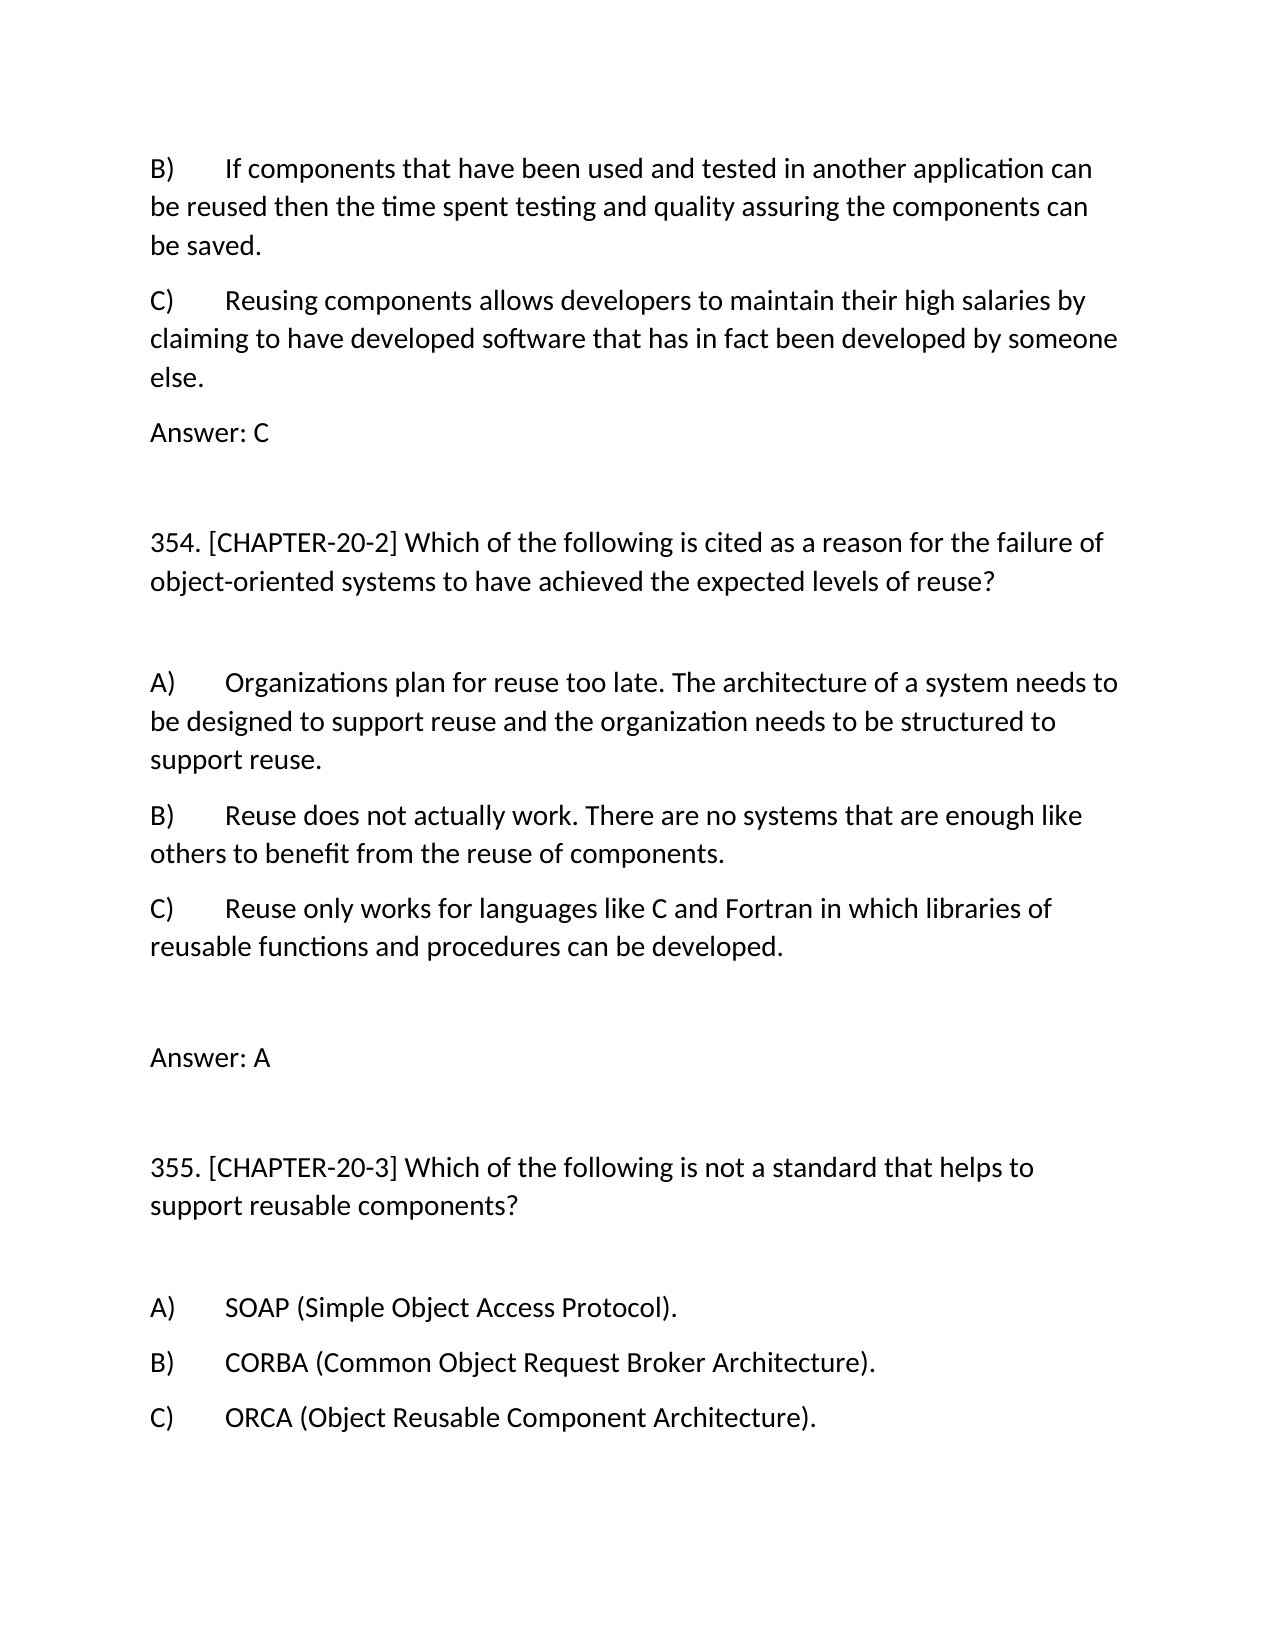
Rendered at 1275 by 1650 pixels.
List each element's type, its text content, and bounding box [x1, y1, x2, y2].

text Answer: C [150, 414, 1125, 449]
text C) Reuse only works for languages like C and Fortran in which libraries of reusable functions and procedures can be developed. [150, 890, 1125, 964]
text A) SOAP (Simple Object Access Protocol). [150, 1289, 1125, 1325]
text 355. [CHAPTER-20-3] Which of the following is not a standard that helps to support reusable components? [150, 1149, 1125, 1223]
text C) ORCA (Object Reusable Component Architecture). [150, 1399, 1125, 1435]
text B) If components that have been used and tested in another application can be reused then the time spent testing and quality assuring the components can be saved. [150, 150, 1125, 262]
text A) Organizations plan for reuse too late. The architecture of a system needs to be designed to support reuse and the organization needs to be structured to support reuse. [150, 664, 1125, 777]
text 354. [CHAPTER-20-2] Which of the following is cited as a reason for the failure of object-oriented systems to have achieved the expected levels of reuse? [150, 524, 1125, 598]
text B) Reuse does not actually work. There are no systems that are enough like others to benefit from the reuse of components. [150, 797, 1125, 871]
text Answer: A [150, 1039, 1125, 1074]
text C) Reusing components allows developers to maintain their high salaries by claiming to have developed software that has in fact been developed by someone else. [150, 282, 1125, 394]
text B) CORBA (Common Object Request Broker Architecture). [150, 1344, 1125, 1380]
